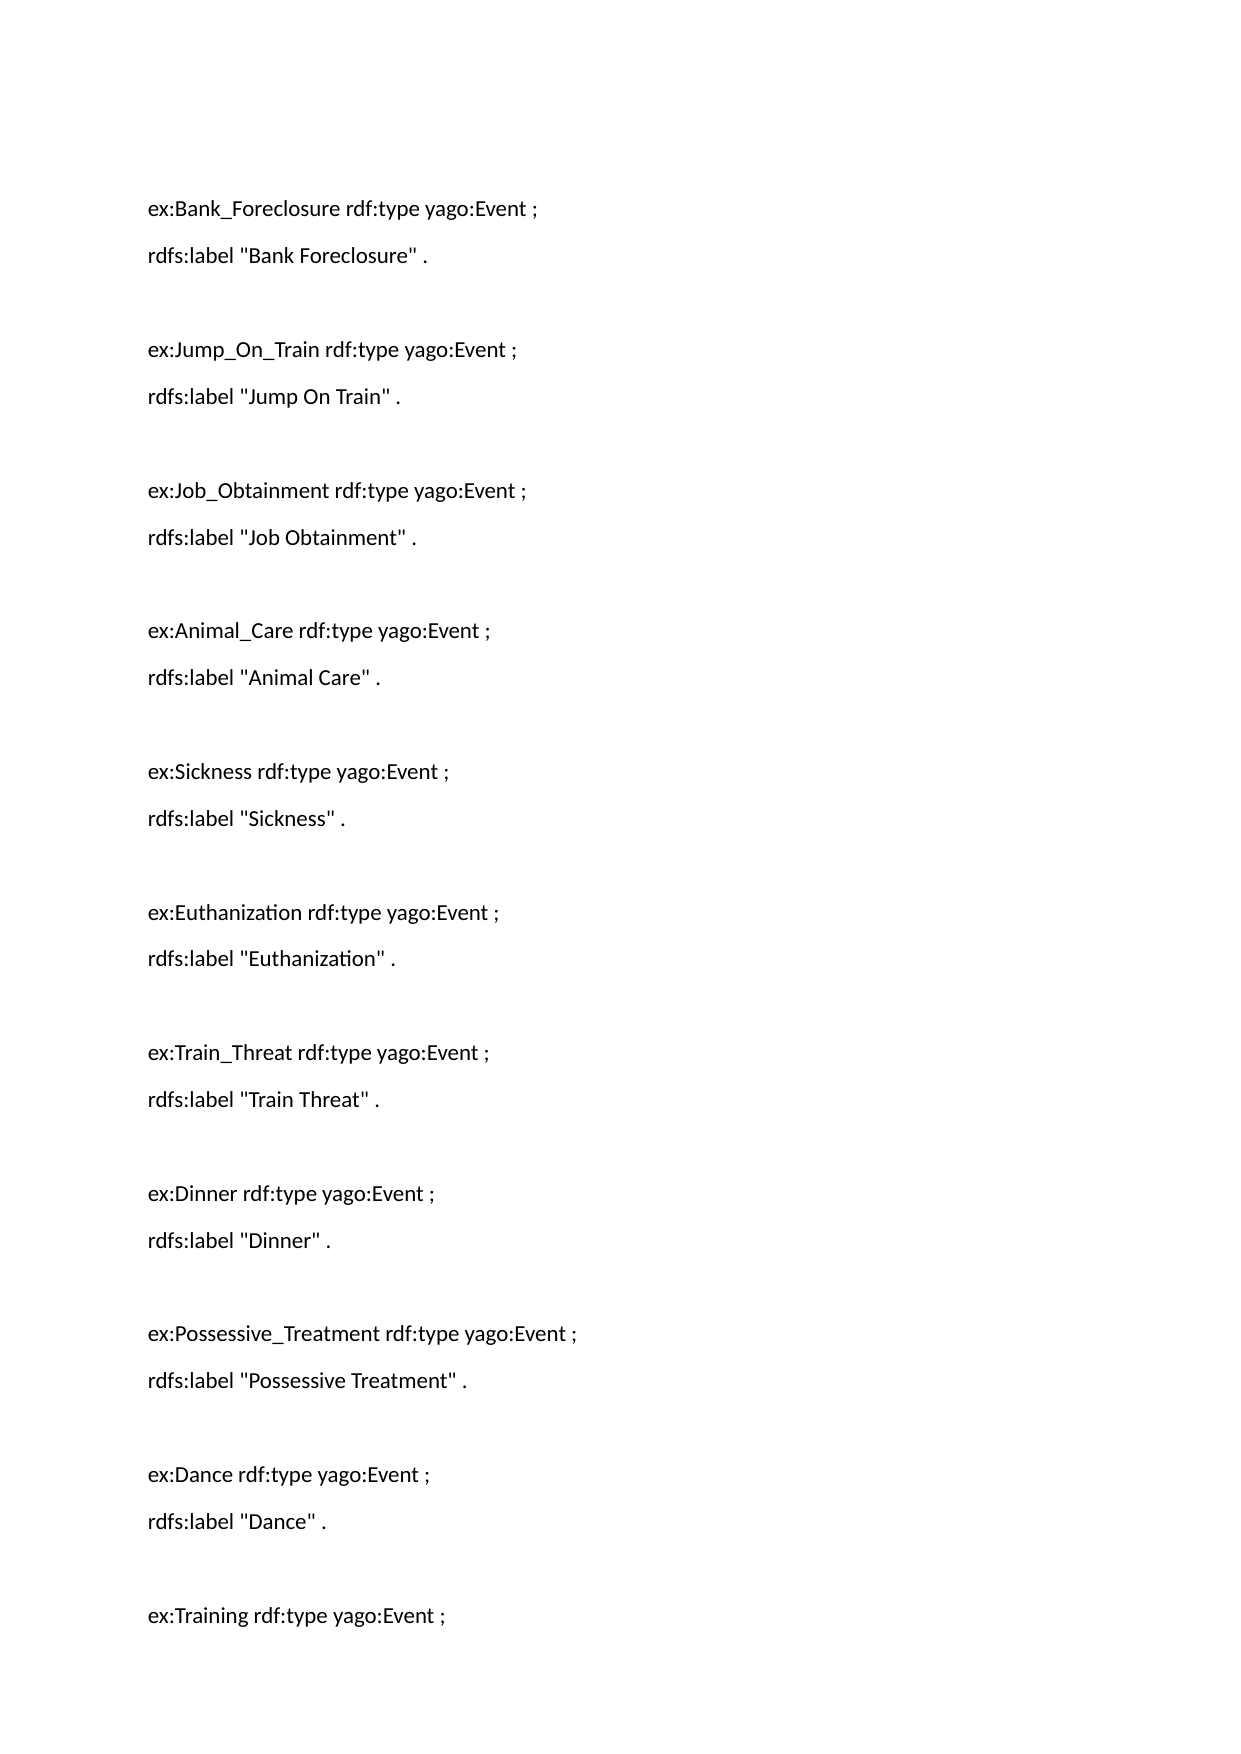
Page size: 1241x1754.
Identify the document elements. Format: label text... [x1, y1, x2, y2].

text ex:Animal_Care rdf:type yago:Event ; [148, 616, 1093, 644]
text rdfs:label "Animal Care" . [148, 663, 1093, 691]
text ex:Job_Obtainment rdf:type yago:Event ; [148, 476, 1093, 504]
text ex:Jump_On_Train rdf:type yago:Event ; [148, 335, 1093, 363]
text rdfs:label "Jump On Train" . [148, 382, 1093, 410]
text ex:Dinner rdf:type yago:Event ; [148, 1179, 1093, 1207]
text ex:Euthanization rdf:type yago:Event ; [148, 898, 1093, 926]
text rdfs:label "Euthanization" . [148, 944, 1093, 972]
text rdfs:label "Sickness" . [148, 804, 1093, 832]
text ex:Sickness rdf:type yago:Event ; [148, 757, 1093, 785]
text ex:Dance rdf:type yago:Event ; [148, 1460, 1093, 1488]
text rdfs:label "Job Obtainment" . [148, 523, 1093, 551]
text rdfs:label "Dinner" . [148, 1226, 1093, 1254]
text ex:Train_Threat rdf:type yago:Event ; [148, 1038, 1093, 1066]
text rdfs:label "Possessive Treatment" . [148, 1366, 1093, 1394]
text ex:Training rdf:type yago:Event ; [148, 1601, 1093, 1629]
text rdfs:label "Train Threat" . [148, 1085, 1093, 1113]
text rdfs:label "Dance" . [148, 1507, 1093, 1535]
text rdfs:label "Bank Foreclosure" . [148, 241, 1093, 269]
text ex:Bank_Foreclosure rdf:type yago:Event ; [148, 194, 1093, 222]
text ex:Possessive_Treatment rdf:type yago:Event ; [148, 1319, 1093, 1347]
